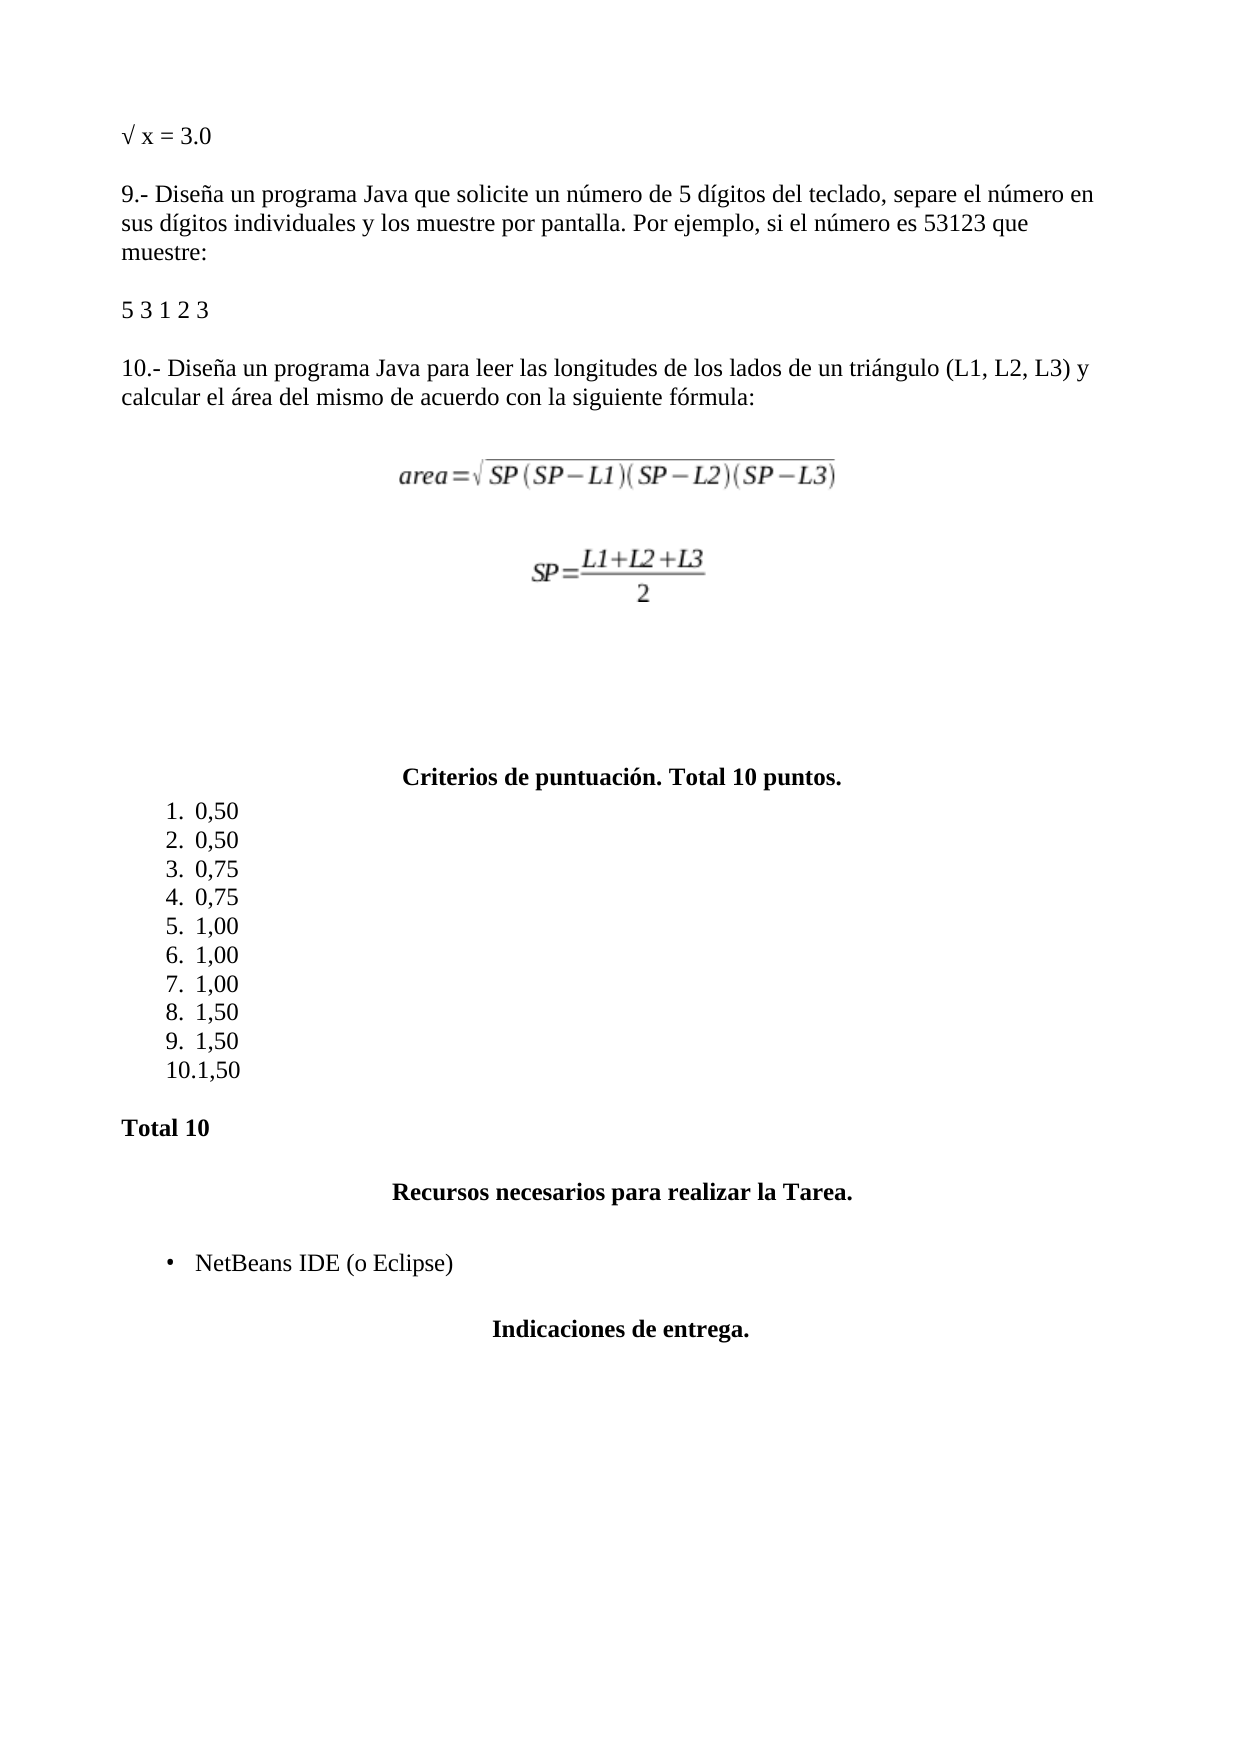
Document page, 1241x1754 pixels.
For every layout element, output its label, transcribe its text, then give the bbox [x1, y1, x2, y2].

picture [399, 459, 836, 602]
text 3. 0,75 [165, 854, 1130, 882]
text 6. 1,00 [165, 940, 1130, 969]
subtitle Criterios de puntuación. Total 10 puntos. [402, 762, 1130, 790]
text Recursos necesarios para realizar la Tarea. [392, 1177, 1130, 1206]
text 10.1,50 [165, 1055, 1130, 1084]
subtitle Total 10 [121, 1113, 1130, 1142]
text 9.- Diseña un programa Java que solicite un número de 5 dígitos del teclado, separe el número en sus dígitos individuales y los muestre por pantalla. Por ejemplo, si el número es 53123 que muestre: [121, 179, 1095, 266]
text 1. 0,50 [165, 796, 1130, 825]
text √ x = 3.0 [121, 121, 1130, 150]
text 5 3 1 2 3 [121, 295, 1130, 324]
text 10.- Diseña un programa Java para leer las longitudes de los lados de un triángulo (L1, L2, L3) y calcular el área del mismo de acuerdo con la siguiente fórmula: [121, 353, 1092, 411]
text 2. 0,50 [165, 825, 1130, 854]
text 5. 1,00 [165, 911, 1130, 940]
subtitle Indicaciones de entrega. [445, 1314, 796, 1343]
text 8. 1,50 [165, 997, 1130, 1026]
text 4. 0,75 [165, 882, 1130, 911]
text 9. 1,50 [165, 1026, 1130, 1055]
list NetBeans IDE (o Eclipse) [165, 1245, 1130, 1279]
text 7. 1,00 [165, 969, 1130, 997]
